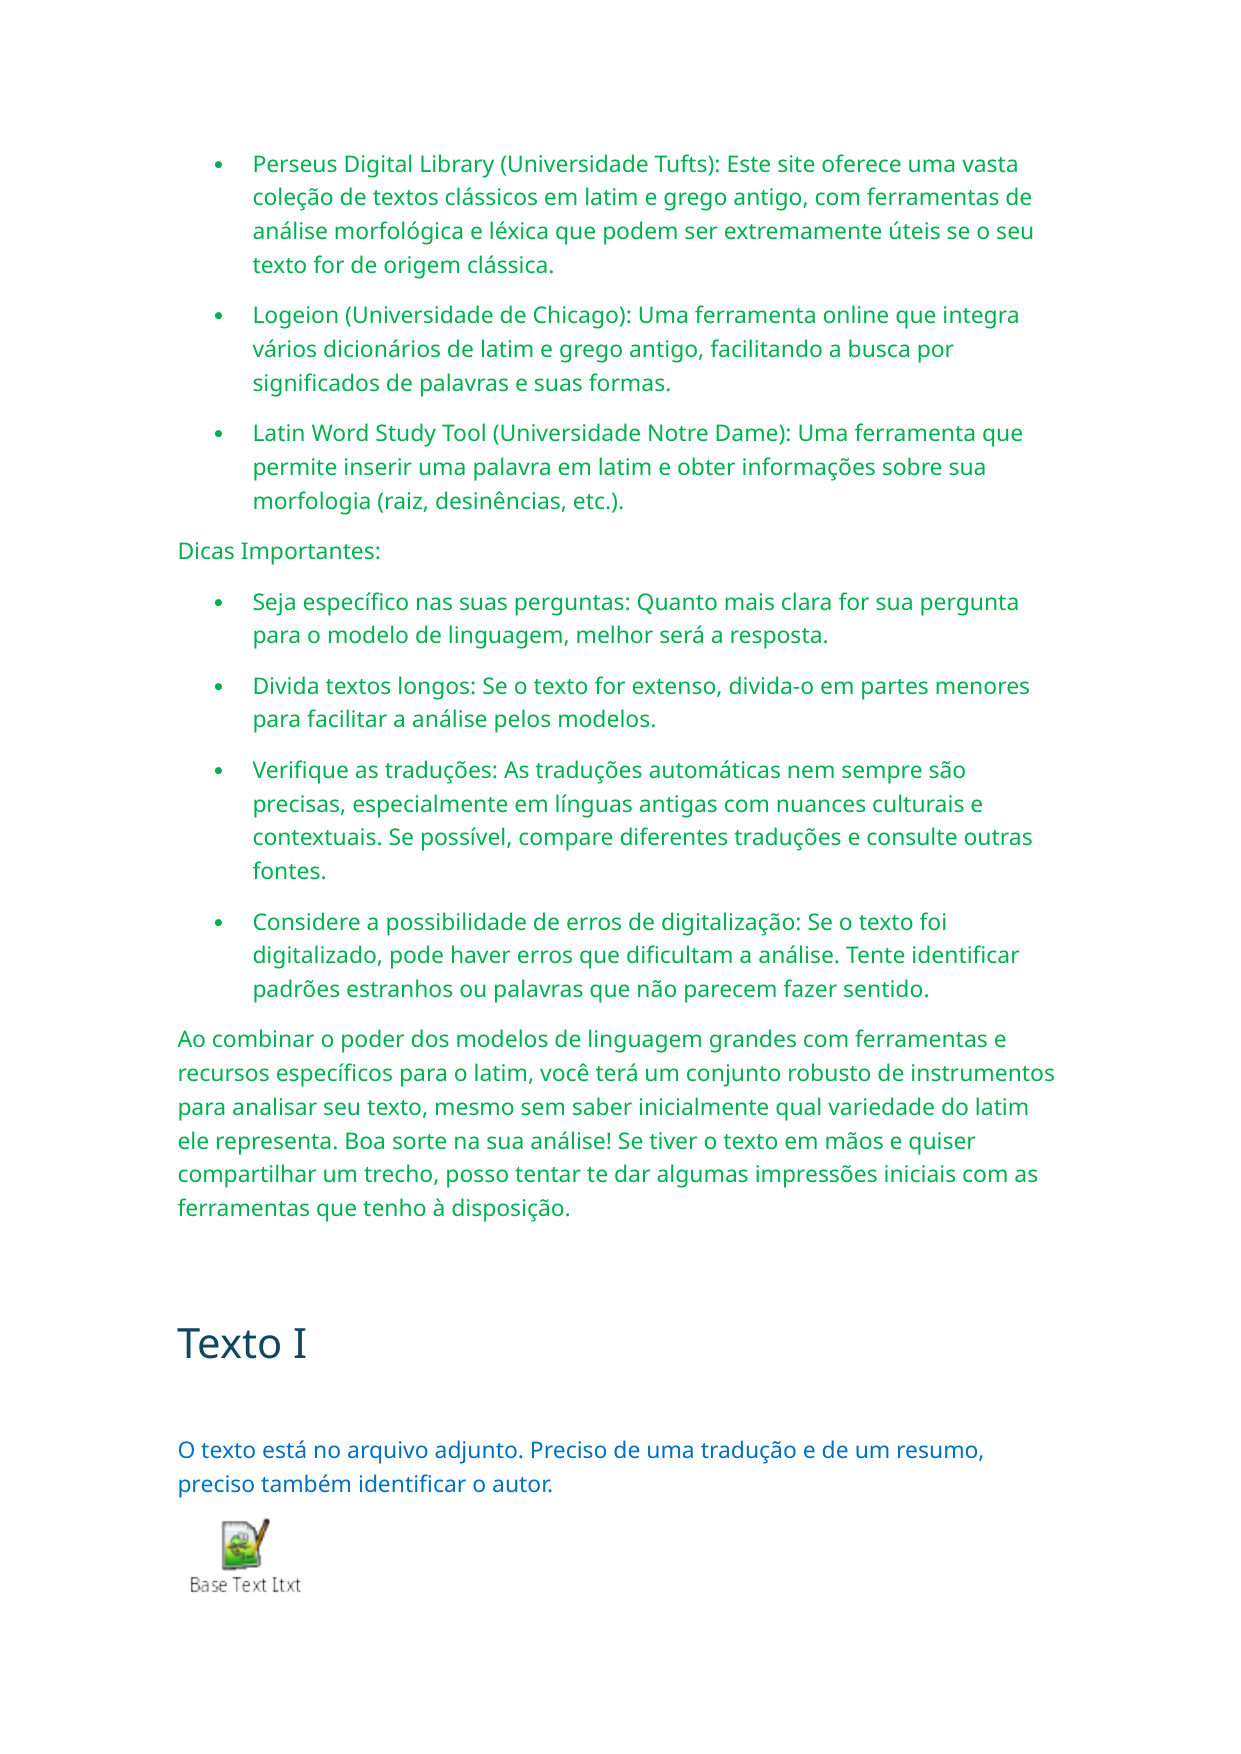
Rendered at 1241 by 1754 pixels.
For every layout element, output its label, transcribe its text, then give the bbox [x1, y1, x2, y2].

list Latin Word Study Tool (Universidade Notre Dame): Uma ferramenta que permite inserir uma palavra em latim e obter informações sobre sua morfologia (raiz, desinências, etc.). [215, 417, 1063, 516]
text Ao combinar o poder dos modelos de linguagem grandes com ferramentas e recursos específicos para o latim, você terá um conjunto robusto de instrumentos para analisar seu texto, mesmo sem saber inicialmente qual variedade do latim ele representa. Boa sorte na sua análise! Se tiver o texto em mãos e quiser compartilhar um trecho, posso tentar te dar algumas impressões iniciais com as ferramentas que tenho à disposição. [177, 1023, 1063, 1223]
list Divida textos longos: Se o texto for extenso, divida-o em partes menores para facilitar a análise pelos modelos. [215, 670, 1063, 735]
text O texto está no arquivo adjunto. Preciso de uma tradução e de um resumo, preciso também identificar o autor. [177, 1434, 1063, 1499]
list Logeion (Universidade de Chicago): Uma ferramenta online que integra vários dicionários de latim e grego antigo, facilitando a busca por significados de palavras e suas formas. [215, 299, 1063, 398]
subtitle Texto I [177, 1314, 1063, 1371]
text Dicas Importantes: [177, 535, 1063, 566]
list Perseus Digital Library (Universidade Tufts): Este site oferece uma vasta coleção de textos clássicos em latim e grego antigo, com ferramentas de análise morfológica e léxica que podem ser extremamente úteis se o seu texto for de origem clássica. [215, 148, 1063, 280]
list Verifique as traduções: As traduções automáticas nem sempre são precisas, especialmente em línguas antigas com nuances culturais e contextuais. Se possível, compare diferentes traduções e consulte outras fontes. [215, 754, 1063, 886]
list Considere a possibilidade de erros de digitalização: Se o texto foi digitalizado, pode haver erros que dificultam a análise. Tente identificar padrões estranhos ou palavras que não parecem fazer sentido. [215, 906, 1063, 1004]
list Seja específico nas suas perguntas: Quanto mais clara for sua pergunta para o modelo de linguagem, melhor será a resposta. [215, 586, 1063, 651]
